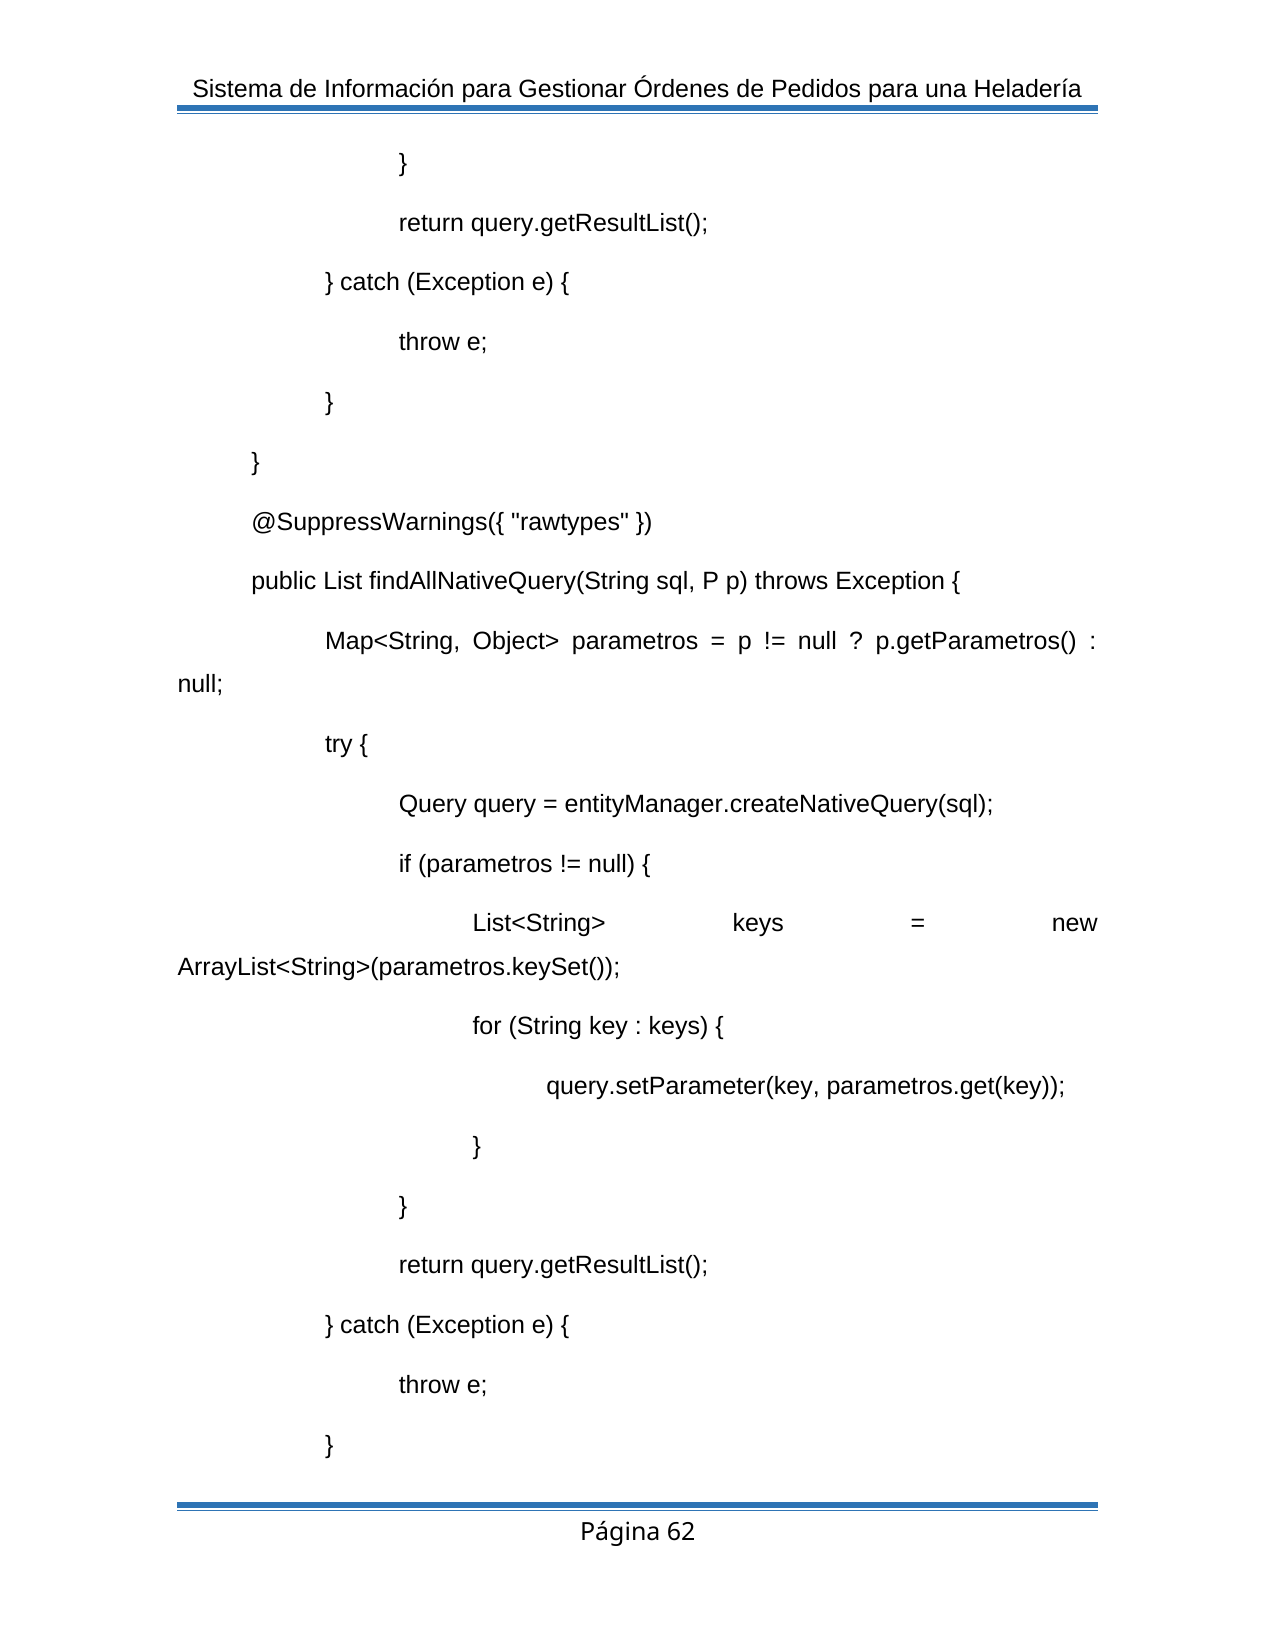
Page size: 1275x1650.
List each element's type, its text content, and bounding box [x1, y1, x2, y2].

text } catch (Exception e) { [177, 1310, 1098, 1339]
text return query.getResultList(); [177, 207, 1098, 236]
text } catch (Exception e) { [177, 267, 1098, 296]
text throw e; [177, 327, 1098, 356]
text query.setParameter(key, parametros.get(key)); [177, 1071, 1098, 1100]
text @SuppressWarnings({ "rawtypes" }) [177, 506, 1098, 535]
text } [177, 387, 1098, 416]
text Query query = entityManager.createNativeQuery(sql); [177, 789, 1098, 817]
text for (String key : keys) { [177, 1011, 1098, 1040]
text Map<String, Object> parametros = p != null ? p.getParametros() : null; [177, 626, 1098, 698]
text } [177, 447, 1098, 475]
text } [177, 1131, 1098, 1159]
text } [177, 148, 1098, 176]
text public List findAllNativeQuery(String sql, P p) throws Exception { [177, 566, 1098, 595]
text } [177, 1430, 1098, 1458]
text } [177, 1191, 1098, 1219]
text try { [177, 729, 1098, 758]
text List<String> keys = new ArrayList<String>(parametros.keySet()); [177, 908, 1098, 980]
text throw e; [177, 1370, 1098, 1399]
text if (parametros != null) { [177, 848, 1098, 877]
text return query.getResultList(); [177, 1250, 1098, 1279]
